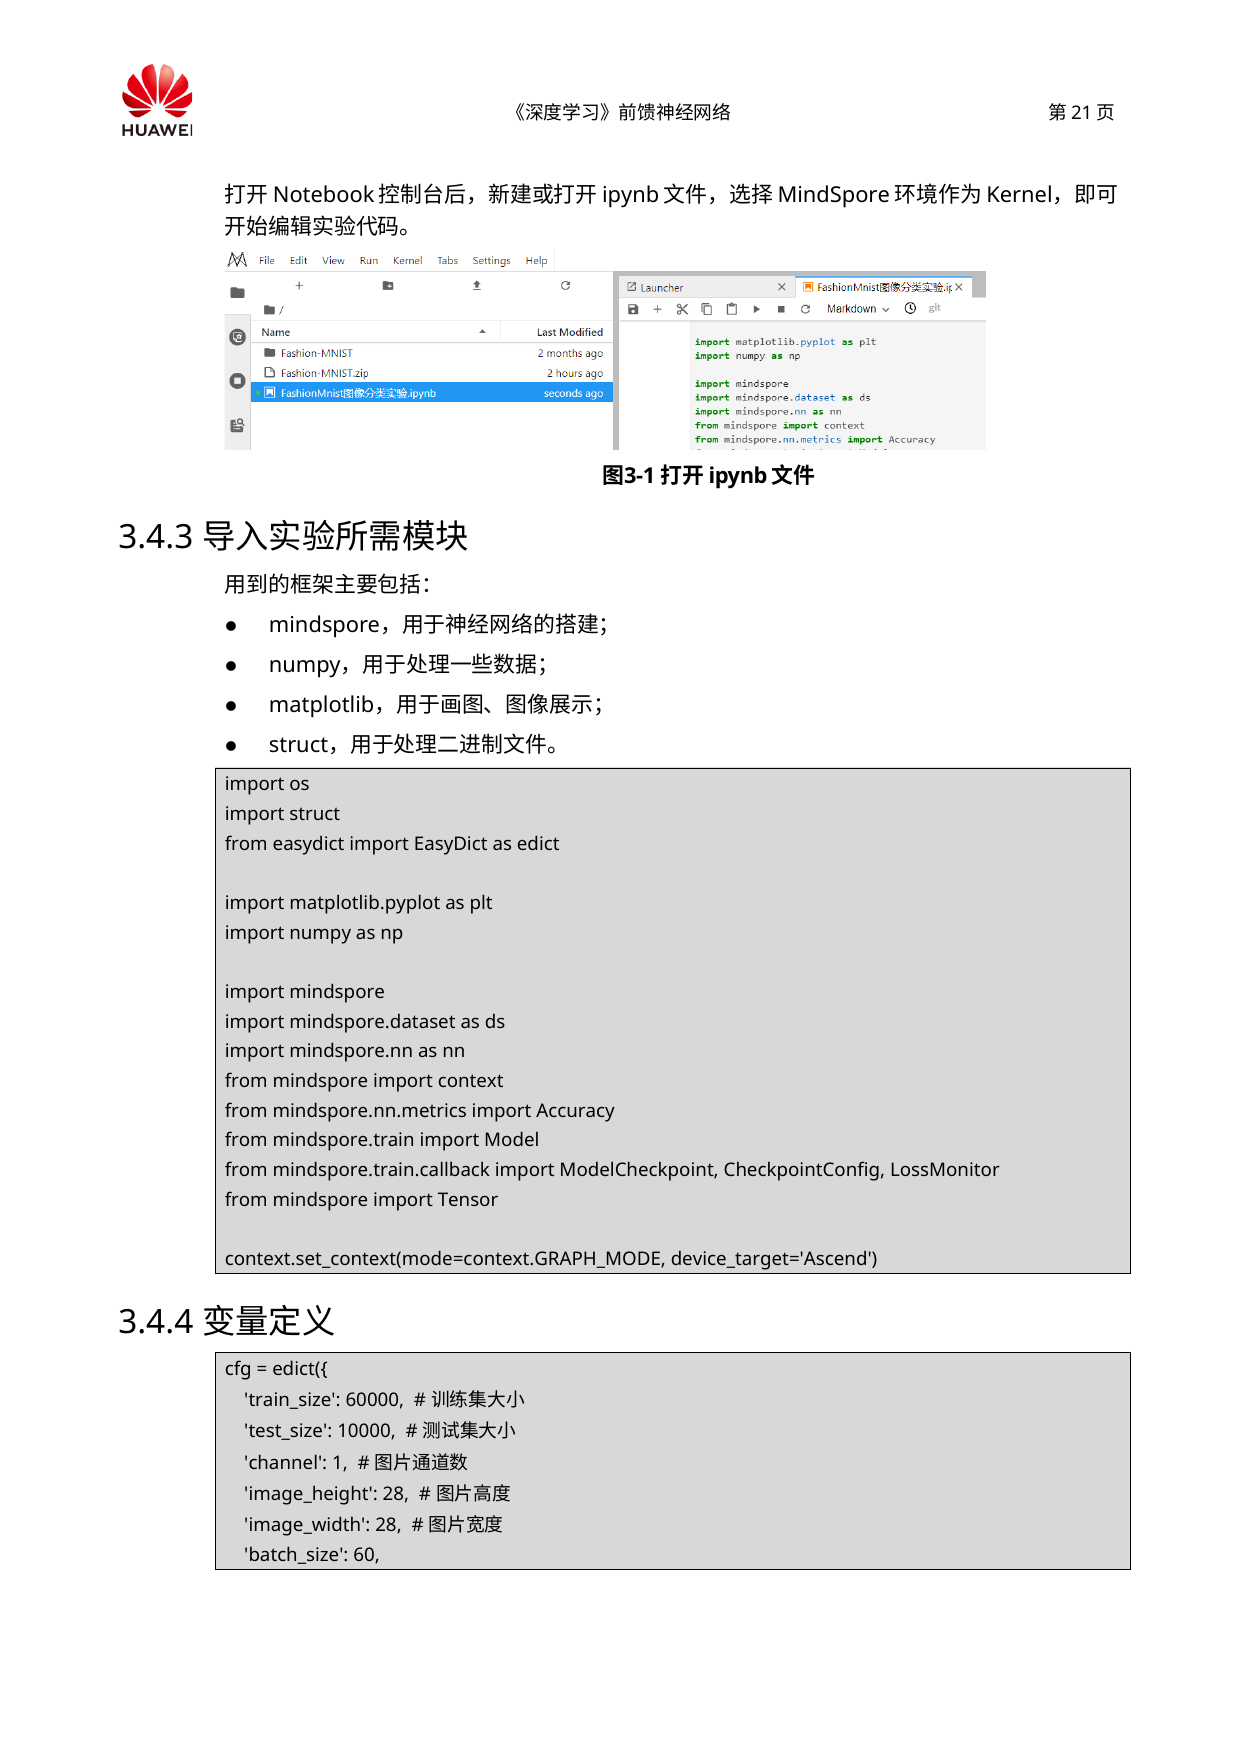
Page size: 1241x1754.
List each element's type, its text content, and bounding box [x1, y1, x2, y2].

text from mindspore.train import Model [216, 1124, 1130, 1152]
text 用到的框架主要包括： [224, 567, 1122, 599]
text cfg = edict({ [216, 1353, 1130, 1380]
subtitle 导入实验所需模块 [118, 510, 1122, 559]
text import struct [216, 797, 1130, 826]
text numpy，用于处理一些数据； [224, 647, 1122, 679]
picture [122, 64, 193, 136]
text 打开ipynb文件 [295, 458, 1122, 489]
text 'train_size': 60000, # 训练集大小 [216, 1381, 1130, 1412]
text import mindspore.nn as nn [216, 1034, 1130, 1063]
text 'image_height': 28, # 图片高度 [216, 1476, 1130, 1506]
text import mindspore.dataset as ds [216, 1005, 1130, 1033]
text 'batch_size': 60, [216, 1538, 1130, 1569]
text from mindspore.train.callback import ModelCheckpoint, CheckpointConfig, LossMonitor [216, 1153, 1130, 1182]
picture [224, 248, 986, 450]
text import matplotlib.pyplot as plt [216, 886, 1130, 915]
text 'test_size': 10000, # 测试集大小 [216, 1413, 1130, 1443]
text from mindspore import context [216, 1064, 1130, 1093]
text from mindspore.nn.metrics import Accuracy [216, 1094, 1130, 1123]
subtitle 变量定义 [118, 1295, 1122, 1343]
text context.set_context(mode=context.GRAPH_MODE, device_target='Ascend') [216, 1242, 1130, 1273]
text from mindspore import Tensor [216, 1183, 1130, 1212]
text from easydict import EasyDict as edict [216, 827, 1130, 855]
text 'channel': 1, # 图片通道数 [216, 1444, 1130, 1474]
text import os [216, 769, 1130, 796]
text matplotlib，用于画图、图像展示； [224, 687, 1122, 719]
text 'image_width': 28, # 图片宽度 [216, 1507, 1130, 1537]
text mindspore，用于神经网络的搭建； [224, 607, 1122, 639]
text struct，用于处理二进制文件。 [224, 727, 1122, 759]
text import mindspore [216, 975, 1130, 1004]
text 打开Notebook控制台后，新建或打开ipynb文件，选择MindSpore环境作为Kernel，即可开始编辑实验代码。 [224, 177, 1122, 241]
text import numpy as np [216, 916, 1130, 944]
